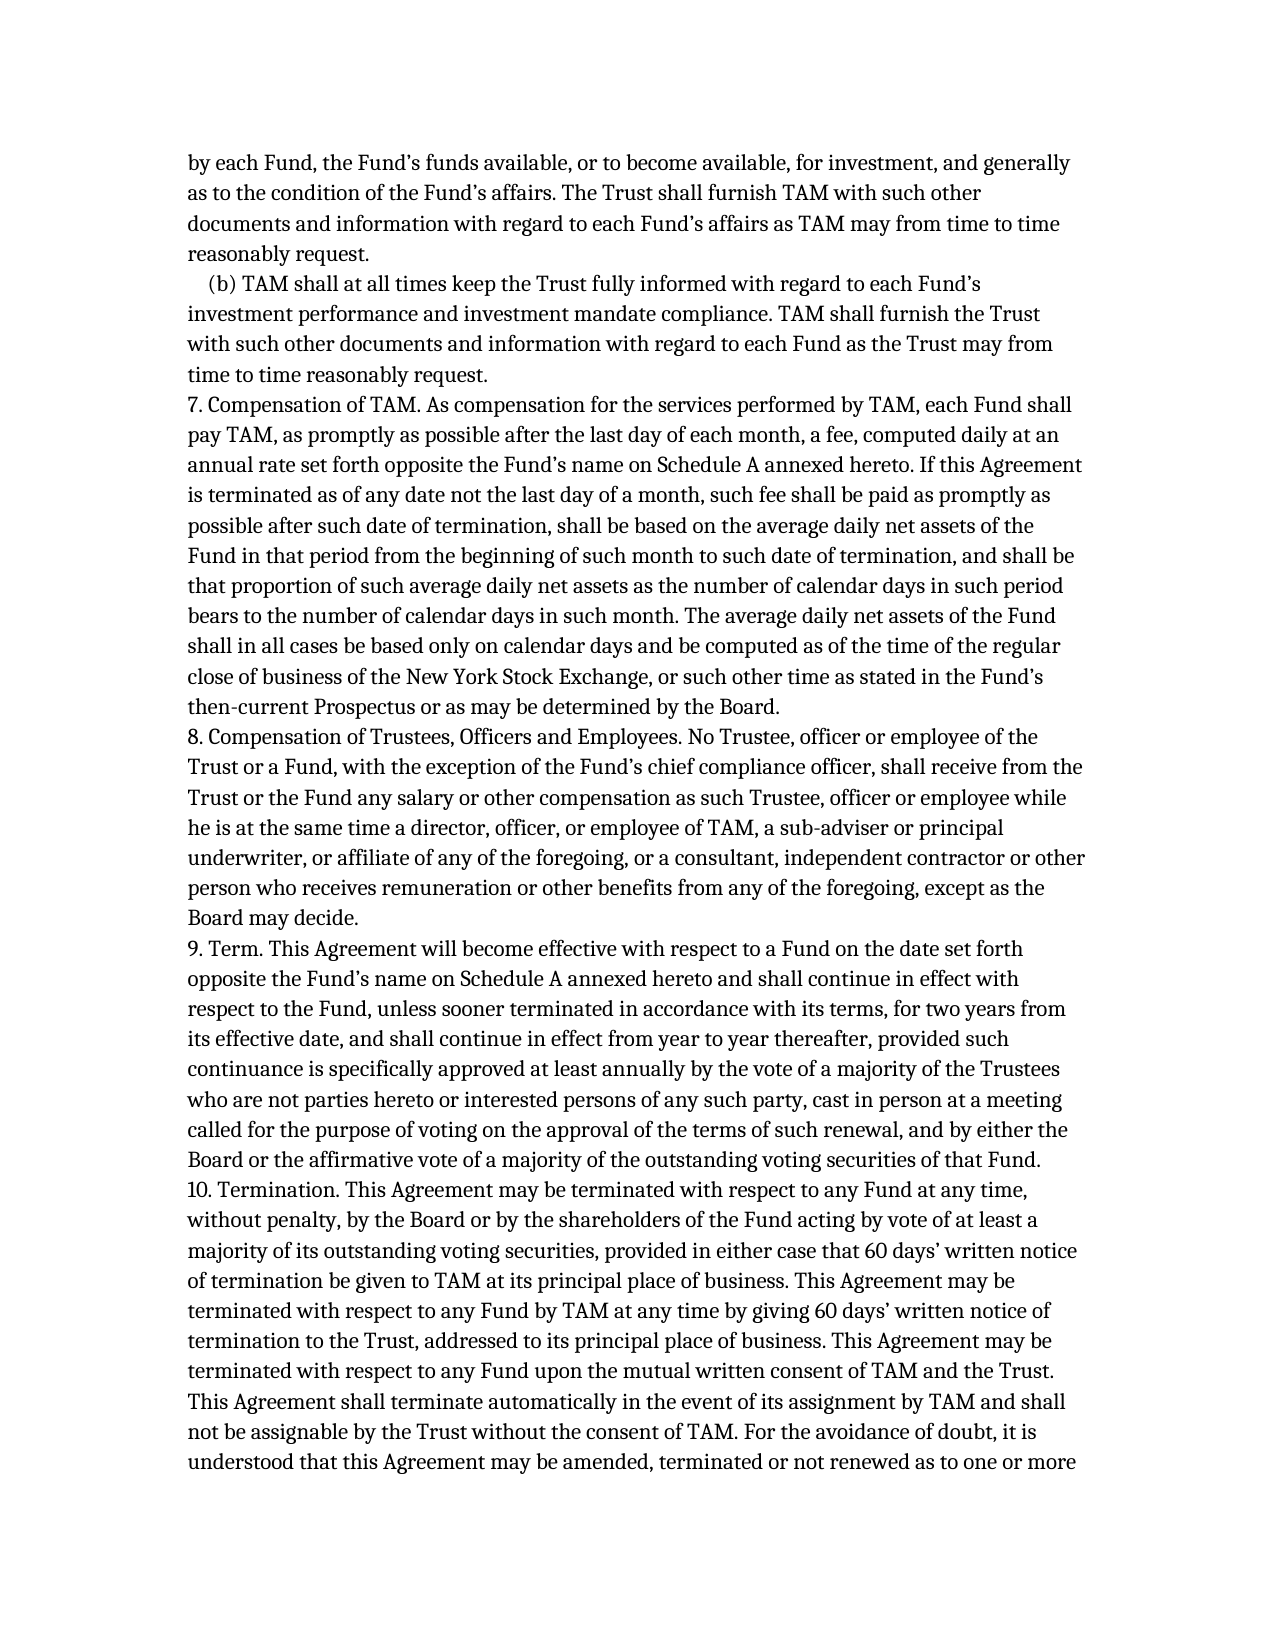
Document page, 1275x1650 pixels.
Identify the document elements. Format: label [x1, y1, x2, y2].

text [187, 150, 1087, 1475]
